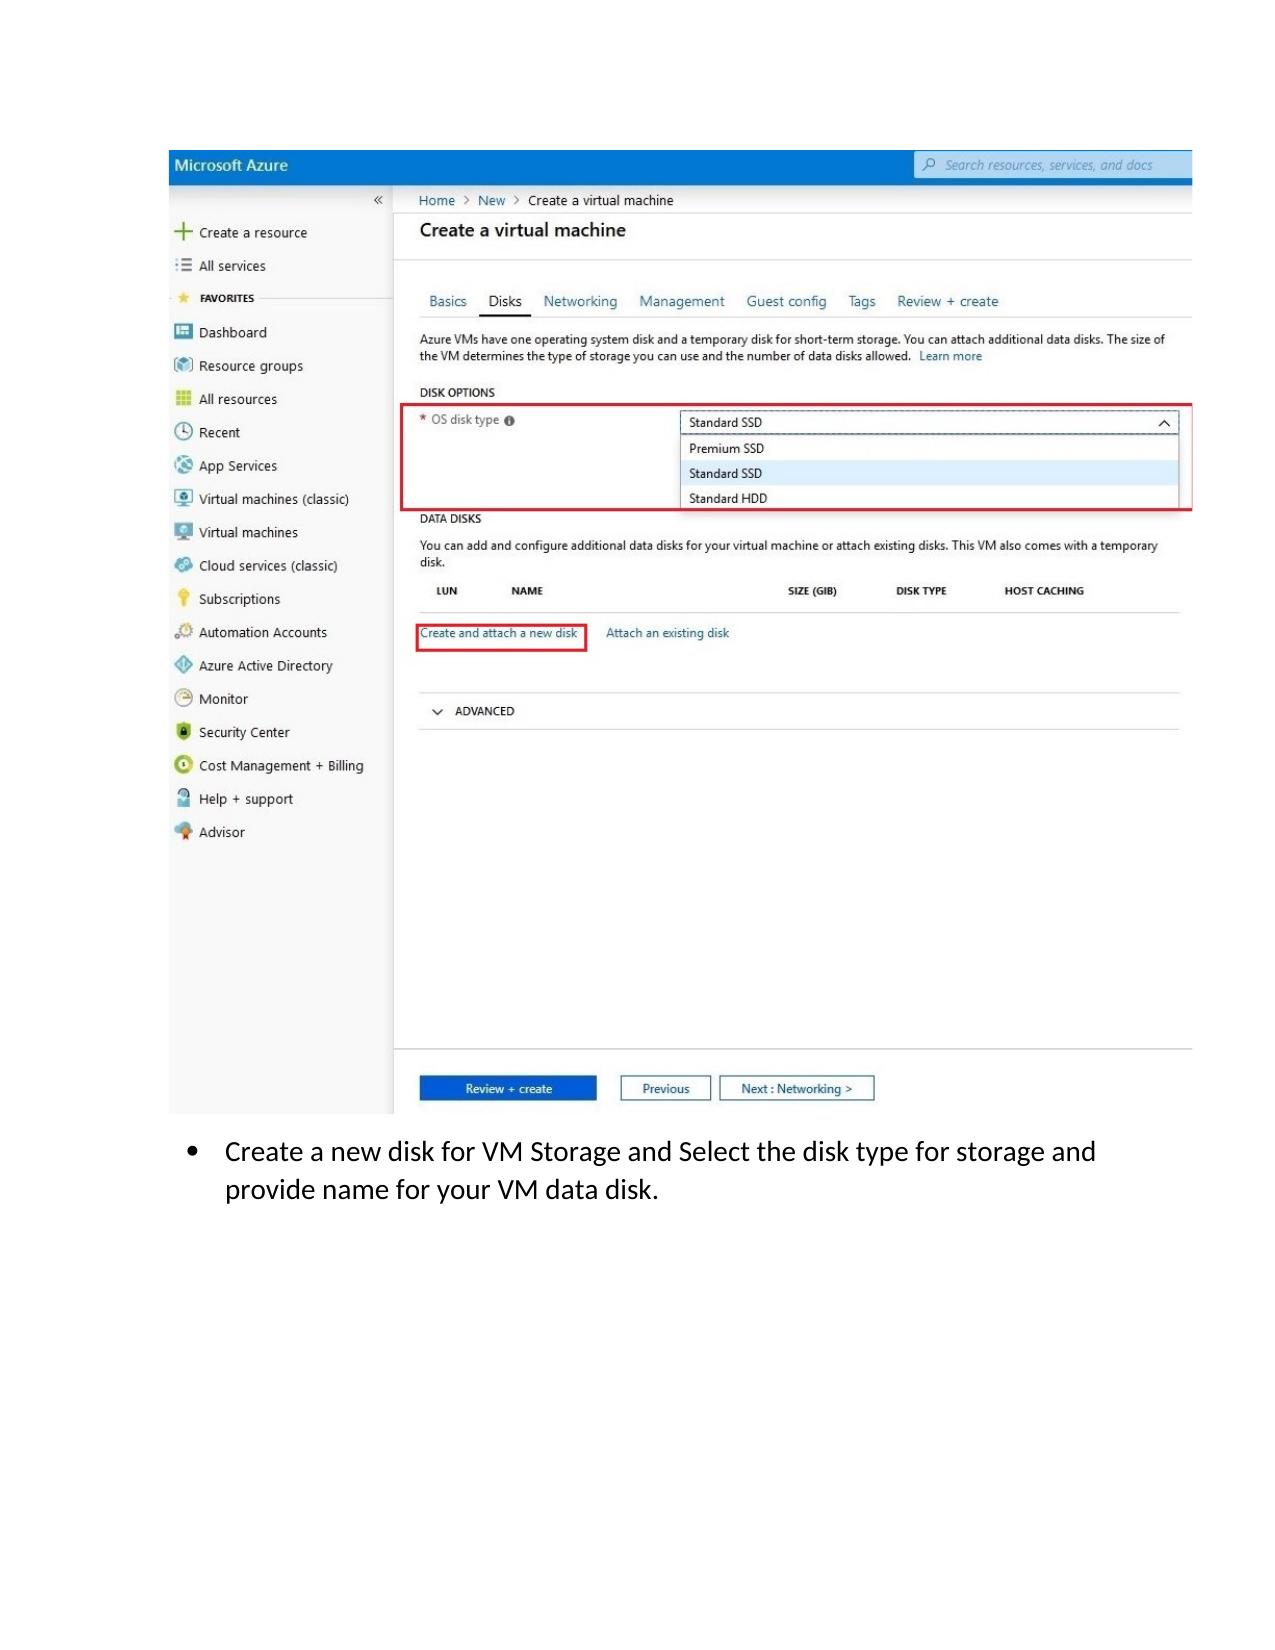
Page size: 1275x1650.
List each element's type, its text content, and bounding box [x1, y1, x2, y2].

list Create a new disk for VM Storage and Select the disk type for storage and provide name for your VM data disk. [187, 1133, 1125, 1207]
